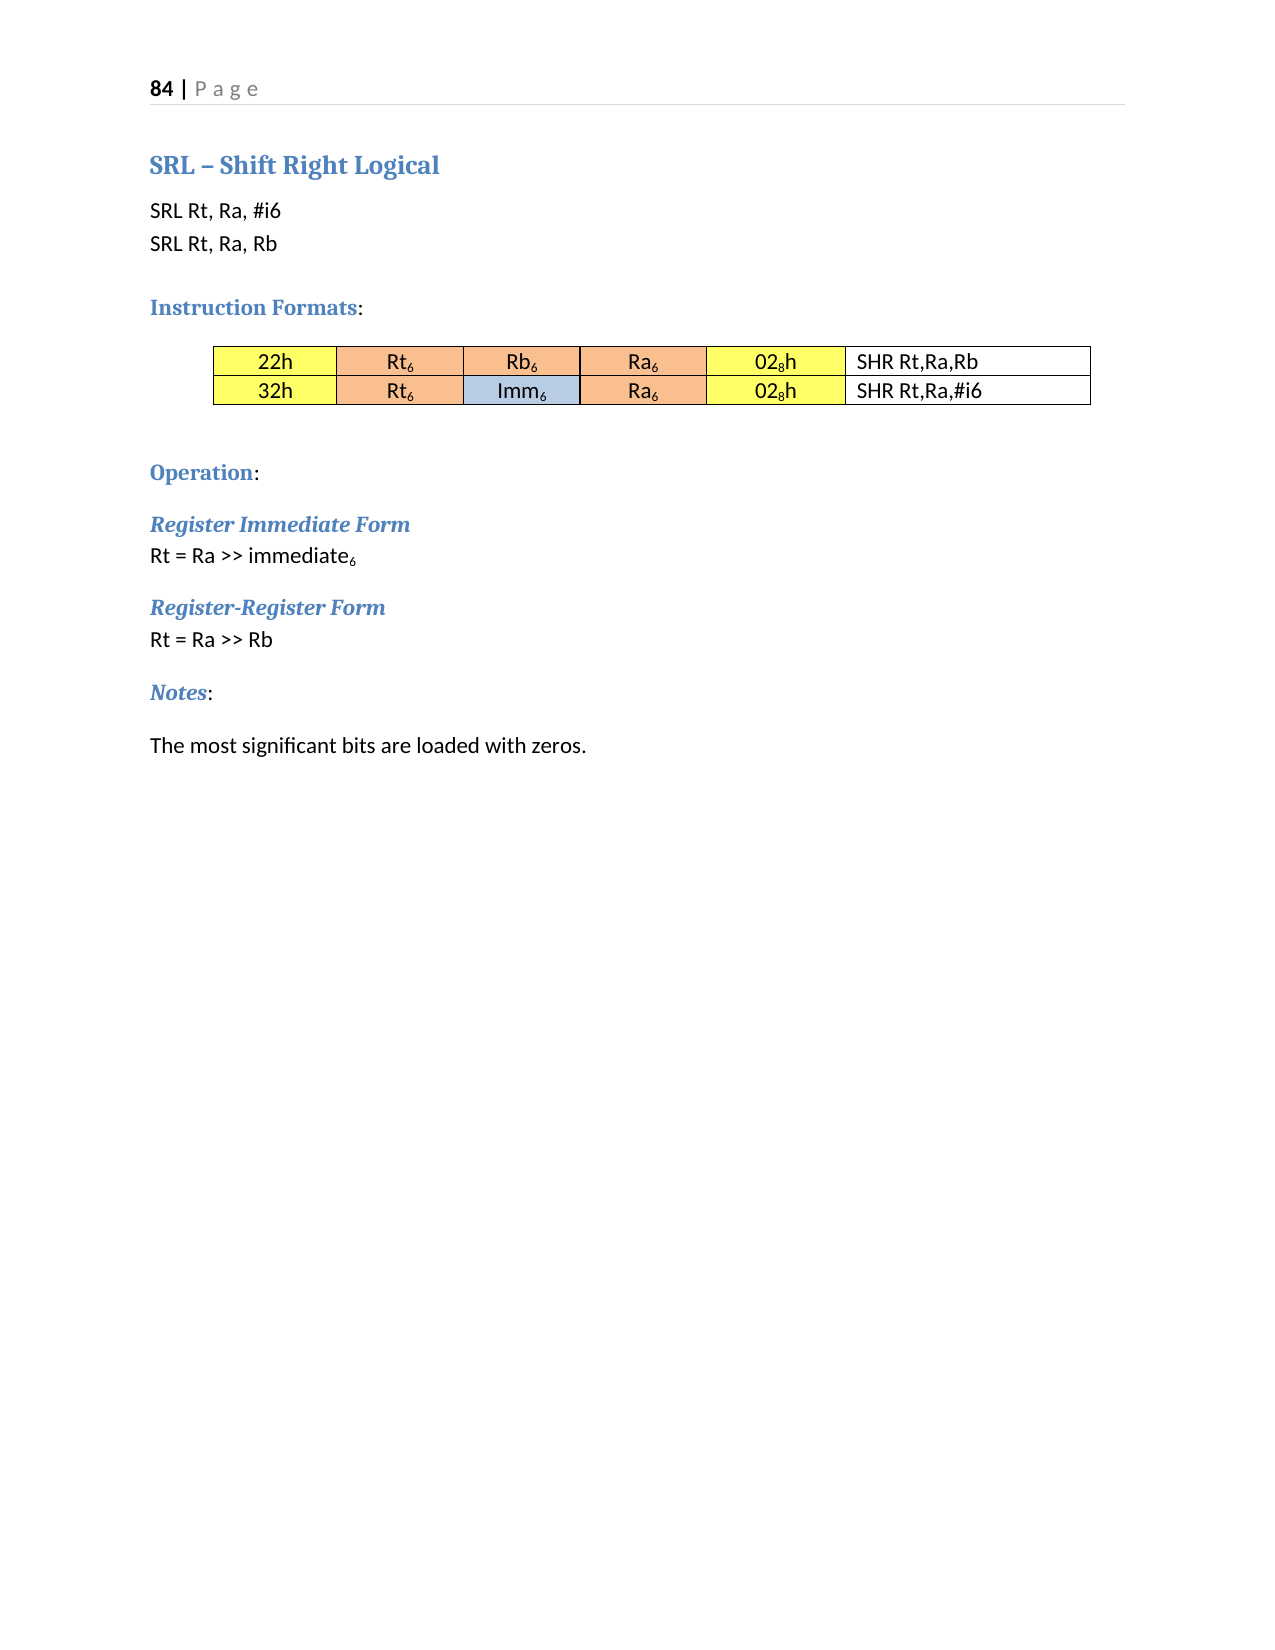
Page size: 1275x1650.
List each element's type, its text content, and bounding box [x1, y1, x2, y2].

table_header Rb6 [464, 347, 579, 375]
text Rt = Ra >> immediate6 [150, 542, 1125, 570]
subtitle Register Immediate Form [150, 511, 1125, 538]
table_header Rt6 [337, 347, 463, 375]
table_cell 32h [214, 376, 336, 404]
text SRL Rt, Ra, Rb [150, 229, 1125, 257]
table_cell 028h [707, 376, 845, 404]
table_header 22h [214, 347, 336, 375]
table_cell Imm6 [464, 376, 579, 404]
text Instruction Formats: [150, 293, 1125, 321]
table_cell SHR Rt,Ra,#i6 [846, 376, 1090, 404]
text Rt = Ra >> Rb [150, 625, 1125, 653]
text Operation: [150, 458, 1125, 486]
subtitle Register-Register Form [150, 595, 1125, 621]
text SRL Rt, Ra, #i6 [150, 197, 1125, 225]
table_cell Ra6 [581, 376, 706, 404]
table_header 028h [707, 347, 845, 375]
subtitle SRL – Shift Right Logical [150, 150, 1125, 181]
text The most significant bits are loaded with zeros. [150, 731, 1125, 759]
text Notes: [150, 678, 1125, 706]
table_header Ra6 [581, 347, 706, 375]
table_header SHR Rt,Ra,Rb [846, 347, 1090, 375]
table_cell Rt6 [337, 376, 463, 404]
